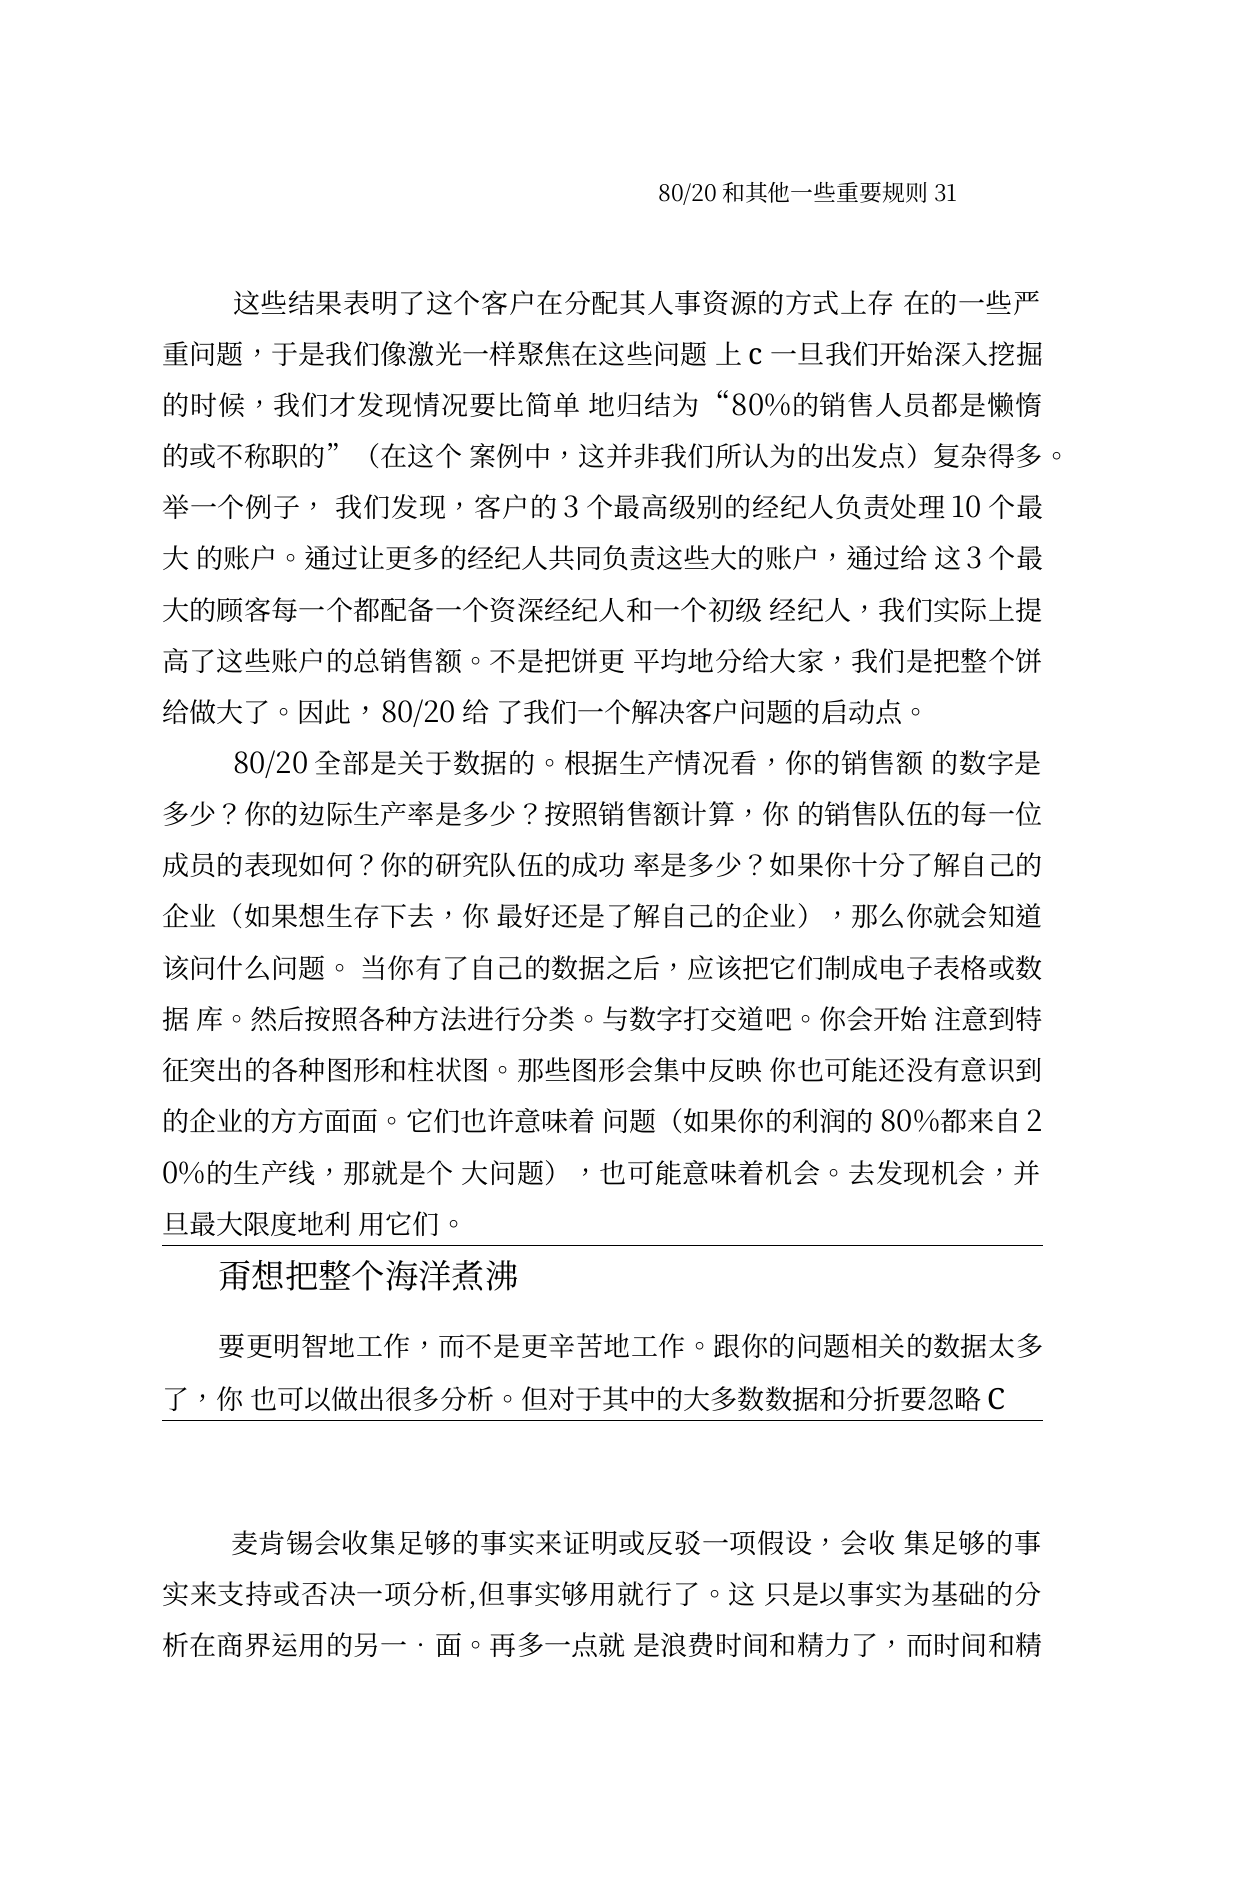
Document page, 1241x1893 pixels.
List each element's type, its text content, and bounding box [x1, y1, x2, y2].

text 要更明智地工作，而不是更辛苦地工作。跟你的问题相关的数据太多了，你 也可以做出很多分析。但对于其中的大多数数据和分折要忽略C [162, 1313, 1043, 1420]
text 甭想把整个海洋煮沸 [162, 1246, 1043, 1299]
text 这些结果表明了这个客户在分配其人事资源的方式上存 在的一些严重问题，于是我们像激光一样聚焦在这些问题 上c 一旦我们开始深入挖掘的时候，我们才发现情况要比简单 地归结为“80%的销售人员都是懒惰的或不称职的”（在这个 案例中，这并非我们所认为的出发点）复杂得多。举一个例子， 我们发现，客户的3个最高级别的经纪人负责处理10个最大 的账户。通过让更多的经纪人共同负责这些大的账户，通过给 这3个最大的顾客每一个都配备一个资深经纪人和一个初级 经纪人，我们实际上提高了这些账户的总销售额。不是把饼更 平均地分给大家，我们是把整个饼给做大了。因此，80/20给 了我们一个解决客户问题的启动点。 [162, 273, 1043, 732]
text 80/20全部是关于数据的。根据生产情况看，你的销售额 的数字是多少？你的边际生产率是多少？按照销售额计算，你 的销售队伍的每一位成员的表现如何？你的研究队伍的成功 率是多少？如果你十分了解自己的企业（如果想生存下去，你 最好还是了解自己的企业），那么你就会知道该问什么问题。 当你有了自己的数据之后，应该把它们制成电子表格或数据 库。然后按照各种方法进行分类。与数字打交道吧。你会开始 注意到特征突出的各种图形和柱状图。那些图形会集中反映 你也可能还没有意识到的企业的方方面面。它们也许意味着 问题（如果你的利润的80%都来自20%的生产线，那就是个 大问题），也可能意味着机会。去发现机会，并旦最大限度地利 用它们。 [162, 732, 1043, 1245]
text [162, 1512, 1043, 1666]
